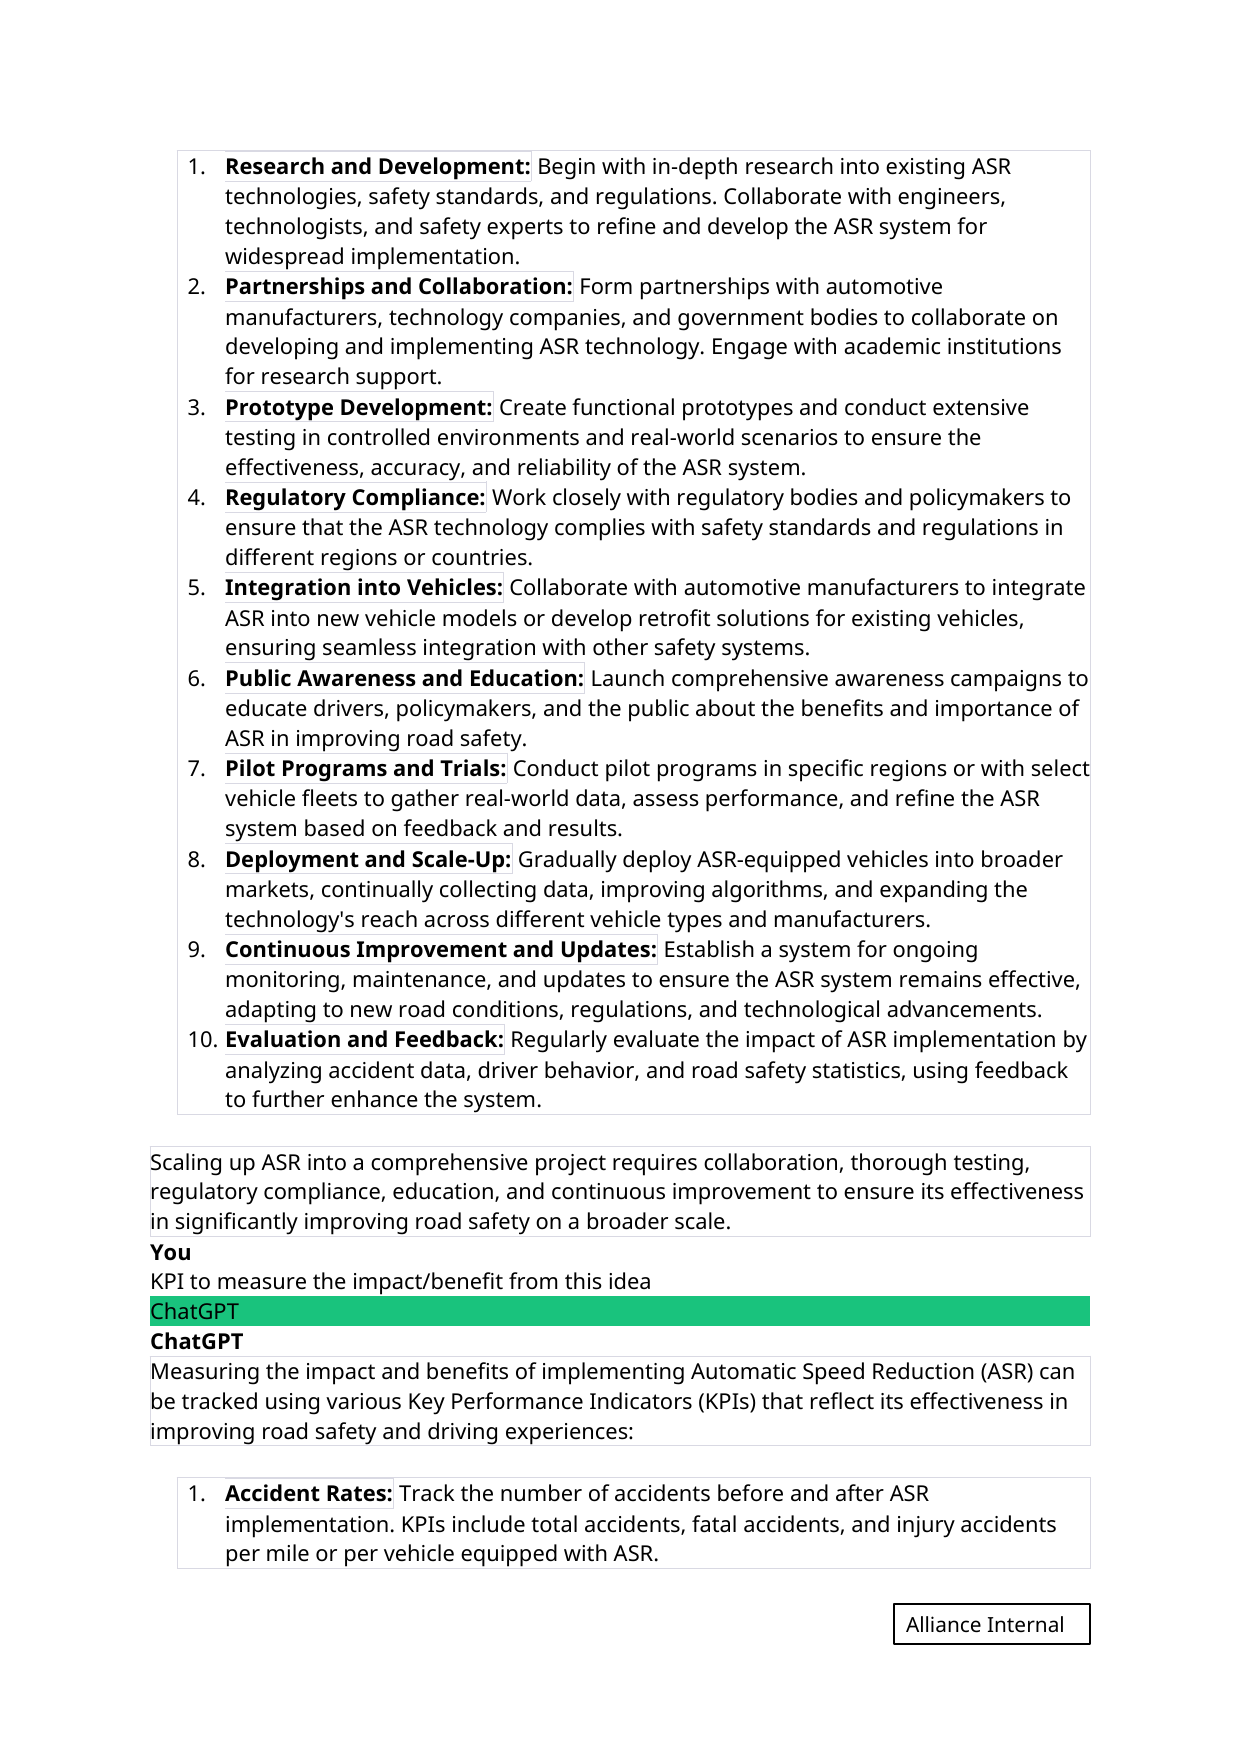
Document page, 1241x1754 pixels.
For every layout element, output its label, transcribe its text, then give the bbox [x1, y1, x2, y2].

text KPI to measure the impact/benefit from this idea [150, 1266, 1090, 1296]
text ChatGPT [150, 1326, 1090, 1356]
text Measuring the impact and benefits of implementing Automatic Speed Reduction (ASR) can be tracked using various Key Performance Indicators (KPIs) that reflect its effectiveness in improving road safety and driving experiences: [151, 1357, 1090, 1445]
list Prototype Development: Create functional prototypes and conduct extensive testing in controlled environments and real-world scenarios to ensure the effectiveness, accuracy, and reliability of the ASR system. [178, 390, 1090, 481]
text Scaling up ASR into a comprehensive project requires collaboration, thorough testing, regulatory compliance, education, and continuous improvement to ensure its effectiveness in significantly improving road safety on a broader scale. [151, 1147, 1090, 1236]
list Accident Rates: Track the number of accidents before and after ASR implementation. KPIs include total accidents, fatal accidents, and injury accidents per mile or per vehicle equipped with ASR. [178, 1478, 1090, 1568]
list Partnerships and Collaboration: Form partnerships with automotive manufacturers, technology companies, and government bodies to collaborate on developing and implementing ASR technology. Engage with academic institutions for research support. [178, 270, 1090, 390]
list Integration into Vehicles: Collaborate with automotive manufacturers to integrate ASR into new vehicle models or develop retrofit solutions for existing vehicles, ensuring seamless integration with other safety systems. [178, 571, 1090, 662]
list Research and Development: Begin with in-depth research into existing ASR technologies, safety standards, and regulations. Collaborate with engineers, technologists, and safety experts to refine and develop the ASR system for widespread implementation. [178, 151, 1090, 270]
text You [150, 1237, 1090, 1266]
list Evaluation and Feedback: Regularly evaluate the impact of ASR implementation by analyzing accident data, driver behavior, and road safety statistics, using feedback to further enhance the system. [178, 1023, 1090, 1114]
list Continuous Improvement and Updates: Establish a system for ongoing monitoring, maintenance, and updates to ensure the ASR system remains effective, adapting to new road conditions, regulations, and technological advancements. [178, 933, 1090, 1023]
text ChatGPT [150, 1296, 1090, 1326]
list Public Awareness and Education: Launch comprehensive awareness campaigns to educate drivers, policymakers, and the public about the benefits and importance of ASR in improving road safety. [178, 662, 1090, 752]
list Regulatory Compliance: Work closely with regulatory bodies and policymakers to ensure that the ASR technology complies with safety standards and regulations in different regions or countries. [178, 481, 1090, 571]
list Pilot Programs and Trials: Conduct pilot programs in specific regions or with select vehicle fleets to gather real-world data, assess performance, and refine the ASR system based on feedback and results. [178, 752, 1090, 842]
list Deployment and Scale-Up: Gradually deploy ASR-equipped vehicles into broader markets, continually collecting data, improving algorithms, and expanding the technology's reach across different vehicle types and manufacturers. [178, 842, 1090, 933]
